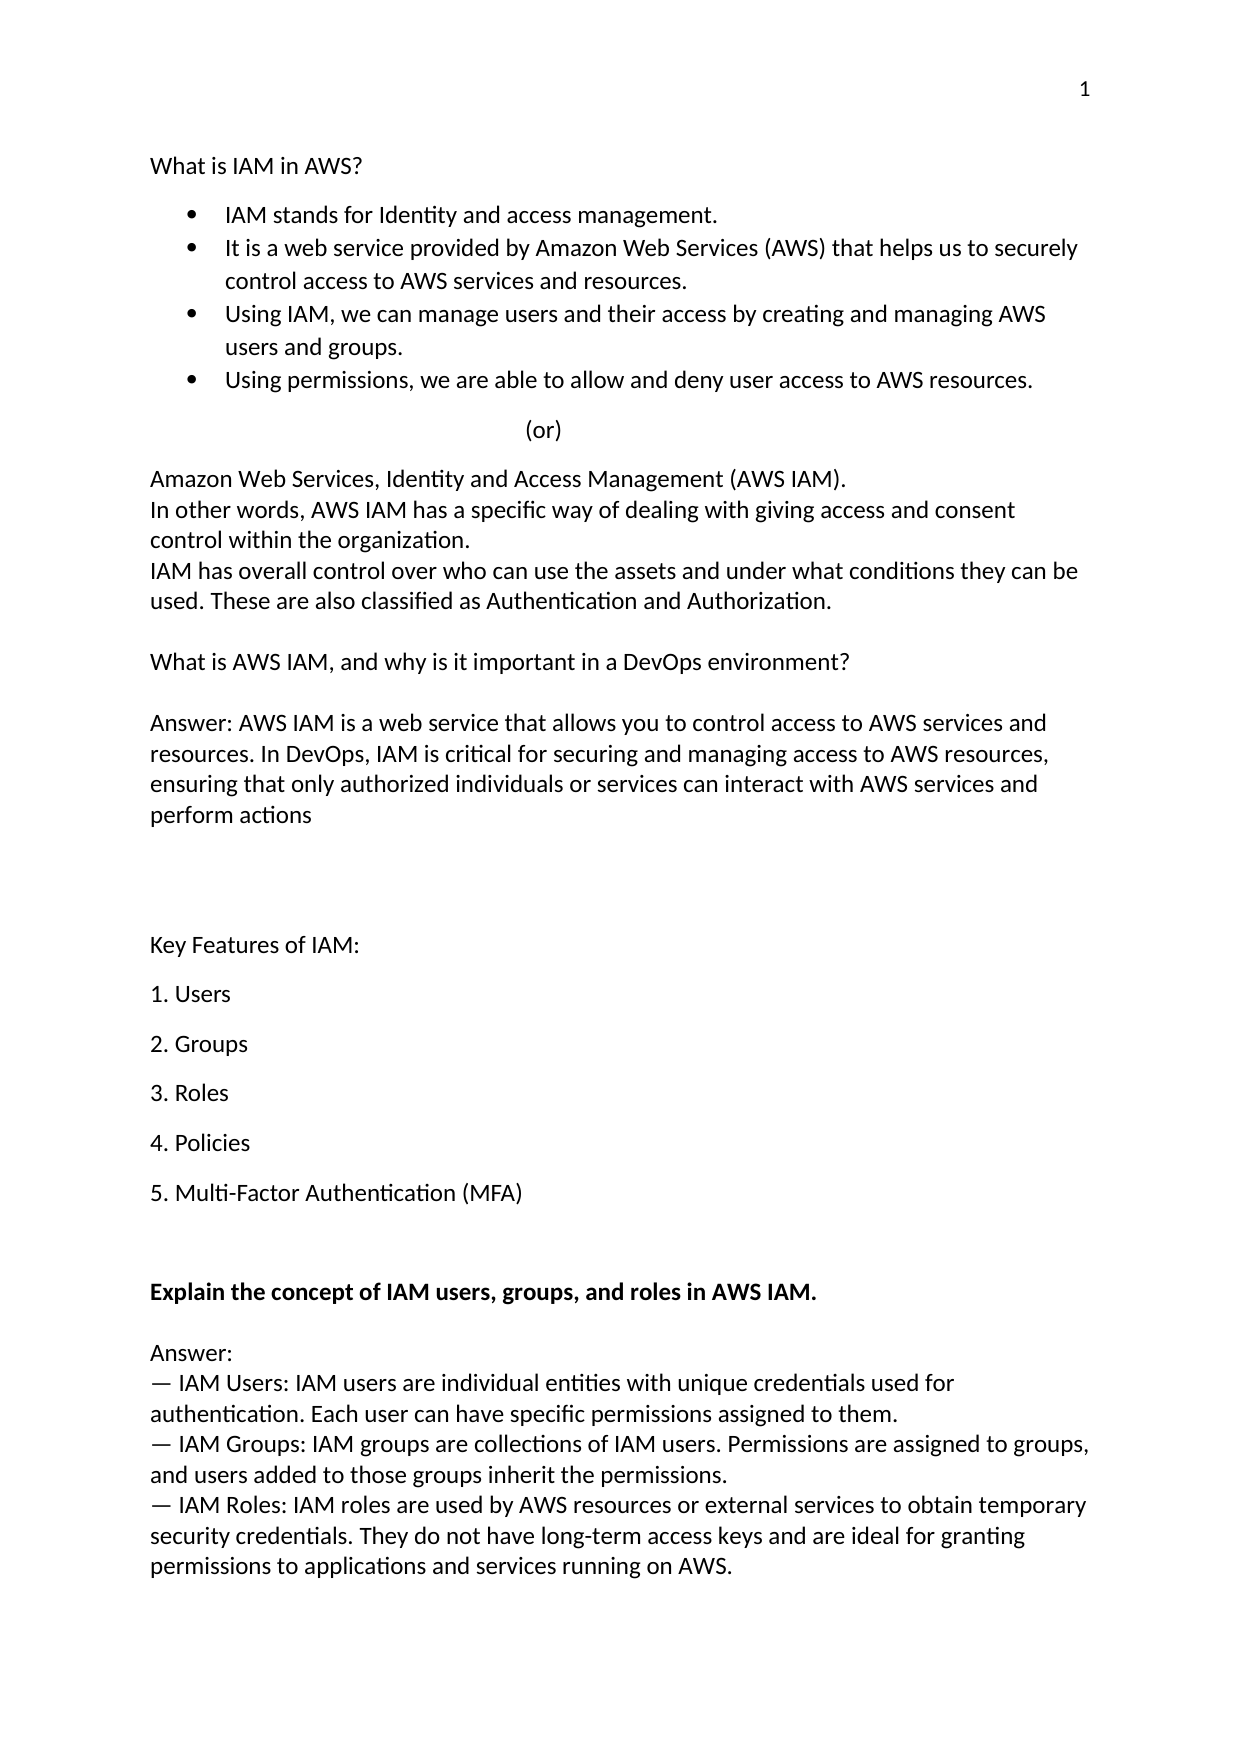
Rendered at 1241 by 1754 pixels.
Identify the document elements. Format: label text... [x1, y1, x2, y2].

list IAM stands for Identity and access management. [187, 199, 1090, 230]
text What is IAM in AWS? [150, 150, 1090, 181]
text — IAM Groups: IAM groups are collections of IAM users. Permissions are assigned to groups, and users added to those groups inherit the permissions. [150, 1428, 1090, 1489]
text 5. Multi-Factor Authentication (MFA) [150, 1177, 1090, 1207]
text Answer: AWS IAM is a web service that allows you to control access to AWS services and resources. In DevOps, IAM is critical for securing and managing access to AWS resources, ensuring that only authorized individuals or services can interact with AWS services and perform actions [150, 707, 1090, 829]
text In other words, AWS IAM has a specific way of dealing with giving access and consent control within the organization. [150, 494, 1090, 555]
text Amazon Web Services, Identity and Access Management (AWS IAM). [150, 463, 1090, 494]
text What is AWS IAM, and why is it important in a DevOps environment? [150, 646, 1090, 677]
text Explain the concept of IAM users, groups, and roles in AWS IAM. [150, 1276, 1090, 1306]
text 2. Groups [150, 1028, 1090, 1058]
list Using permissions, we are able to allow and deny user access to AWS resources. [187, 364, 1090, 395]
text 3. Roles [150, 1077, 1090, 1108]
text Key Features of IAM: [150, 929, 1090, 959]
text 1. Users [150, 978, 1090, 1009]
text 4. Policies [150, 1127, 1090, 1158]
text (or) [450, 414, 1090, 444]
text — IAM Roles: IAM roles are used by AWS resources or external services to obtain temporary security credentials. They do not have long-term access keys and are ideal for granting permissions to applications and services running on AWS. [150, 1489, 1090, 1581]
list Using IAM, we can manage users and their access by creating and managing AWS users and groups. [187, 298, 1090, 362]
list It is a web service provided by Amazon Web Services (AWS) that helps us to securely control access to AWS services and resources. [187, 232, 1090, 296]
text Answer: [150, 1337, 1090, 1367]
text — IAM Users: IAM users are individual entities with unique credentials used for authentication. Each user can have specific permissions assigned to them. [150, 1367, 1090, 1428]
text IAM has overall control over who can use the assets and under what conditions they can be used. These are also classified as Authentication and Authorization. [150, 555, 1090, 616]
